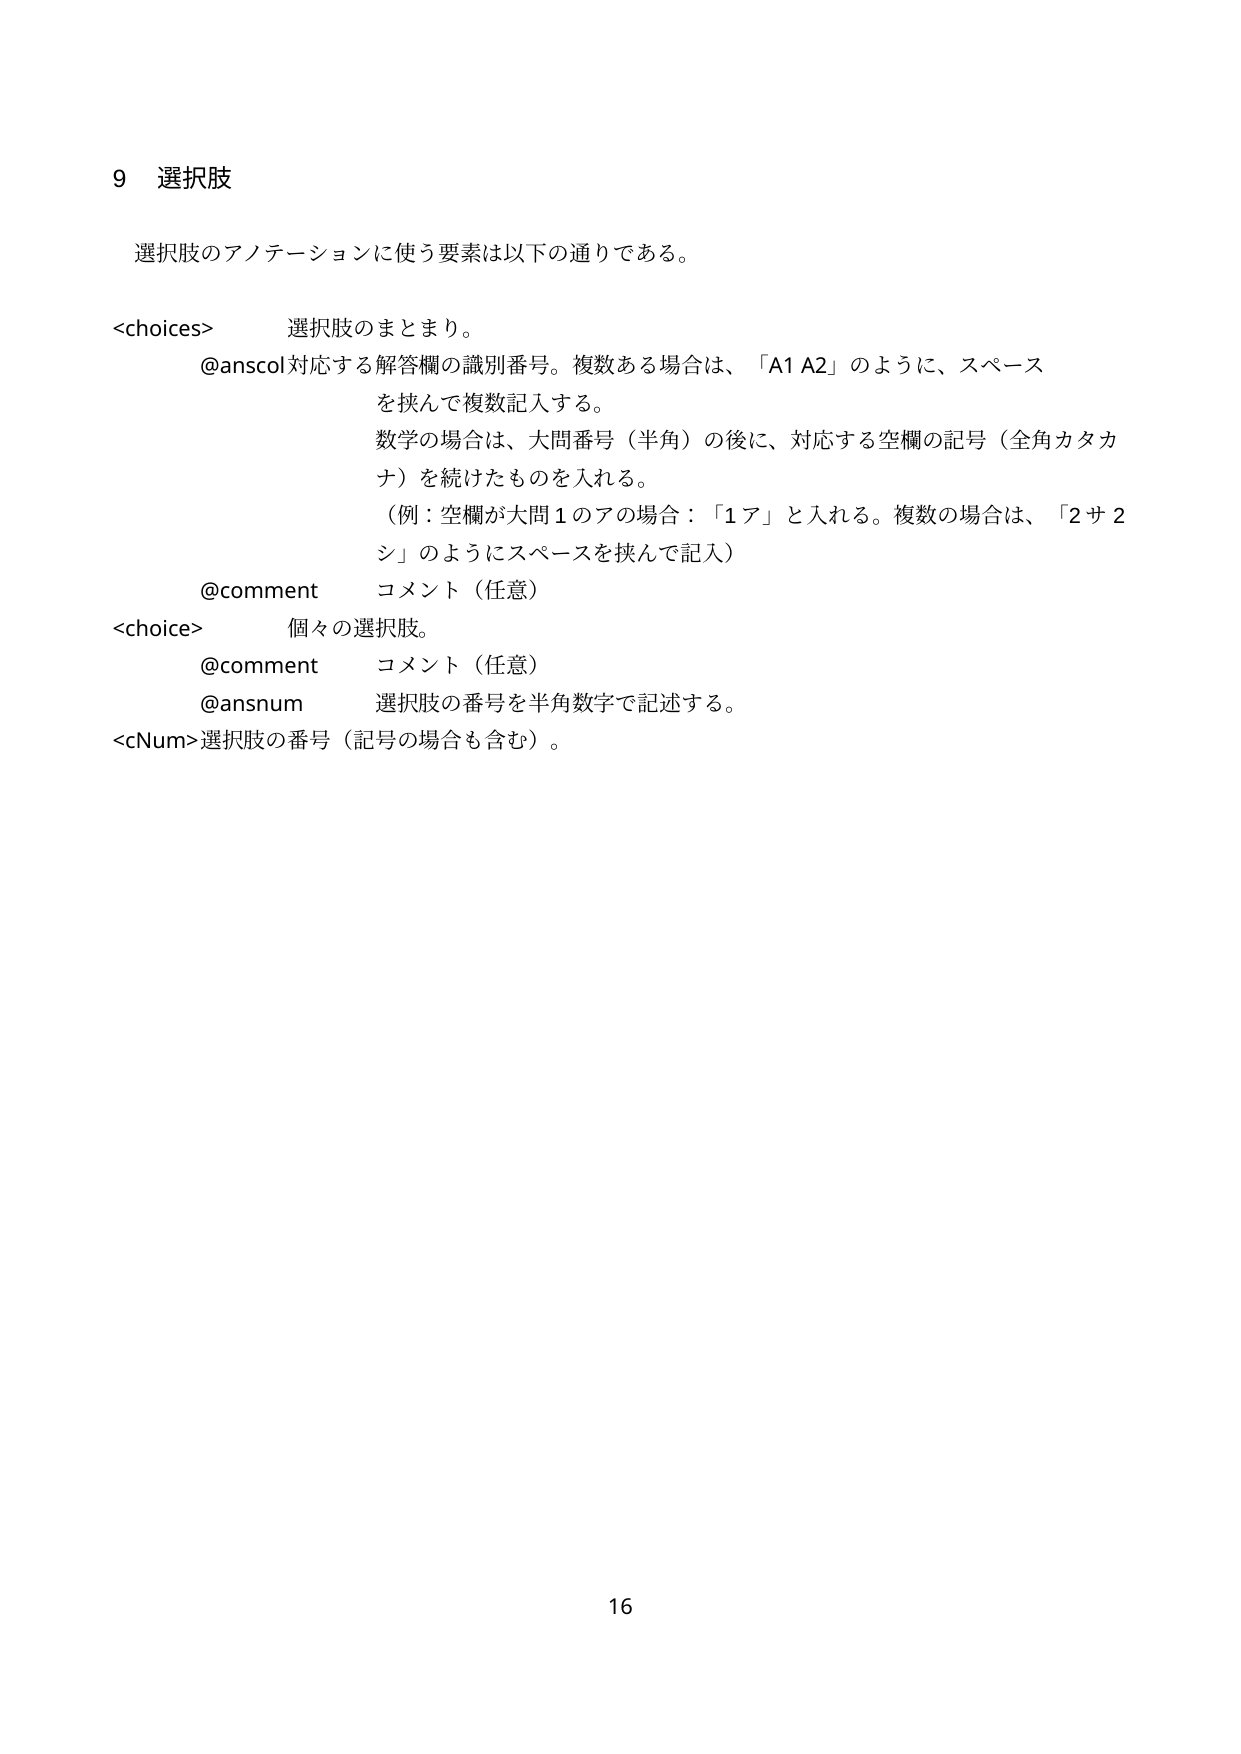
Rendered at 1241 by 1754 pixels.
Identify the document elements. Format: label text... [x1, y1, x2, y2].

text @comment コメント（任意） [112, 646, 1128, 683]
text <choice> 個々の選択肢。 [112, 608, 1128, 646]
subtitle 選択肢 [112, 158, 1128, 196]
text ナ）を続けたものを入れる。 [287, 458, 1128, 496]
text @anscol 対応する解答欄の識別番号。複数ある場合は、「A1 A2」のように、スペース [112, 346, 1128, 383]
text 選択肢のアノテーションに使う要素は以下の通りである。 [112, 233, 1128, 271]
text シ」のようにスペースを挟んで記入） [112, 533, 1128, 571]
text 数学の場合は、大問番号（半角）の後に、対応する空欄の記号（全角カタカ [287, 421, 1128, 458]
text @comment コメント（任意） [112, 571, 1128, 608]
text を挟んで複数記入する。 [112, 383, 1128, 421]
text （例：空欄が大問1のアの場合：「1ア」と入れる。複数の場合は、「2サ 2 [112, 496, 1128, 533]
text <cNum> 選択肢の番号（記号の場合も含む）。 [112, 721, 1128, 758]
text <choices> 選択肢のまとまり。 [112, 308, 1128, 346]
text @ansnum 選択肢の番号を半角数字で記述する。 [112, 683, 1128, 721]
